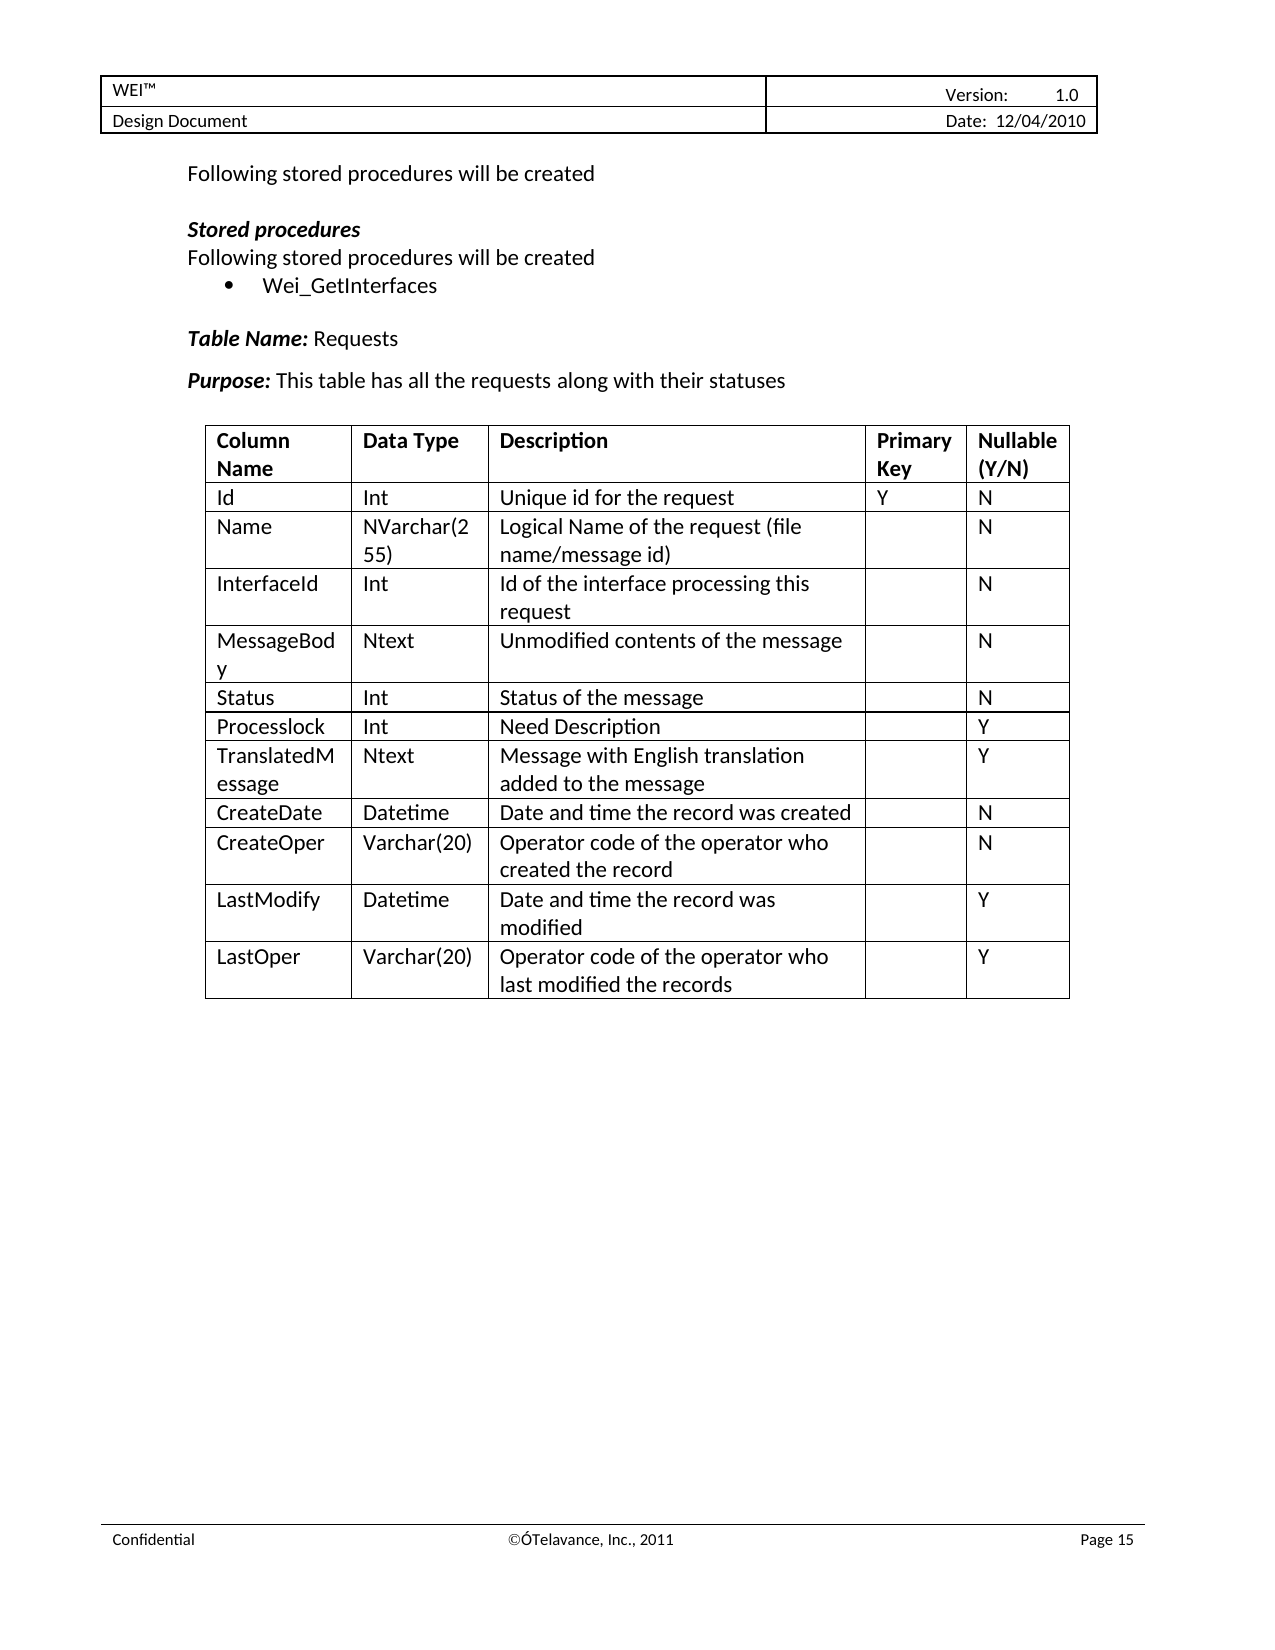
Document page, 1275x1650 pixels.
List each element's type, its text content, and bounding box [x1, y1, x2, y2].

table_cell NVarchar(255) [352, 512, 488, 568]
text Table Name: Requests [187, 324, 1162, 352]
table_cell [866, 942, 966, 998]
table_header Description [489, 426, 865, 482]
text Following stored procedures will be created [187, 159, 1162, 187]
table_cell [866, 626, 966, 682]
table_cell Operator code of the operator who last modified the records [489, 942, 865, 998]
table_cell Int [352, 569, 488, 625]
table_cell Date and time the record was modified [489, 885, 865, 941]
table_cell Unmodified contents of the message [489, 626, 865, 682]
table_cell Id of the interface processing this request [489, 569, 865, 625]
table_cell Datetime [352, 885, 488, 941]
table_cell Varchar(20) [352, 828, 488, 884]
table_header Nullable(Y/N) [967, 426, 1069, 482]
table_cell N [967, 799, 1069, 827]
table_header Primary Key [866, 426, 966, 482]
table_cell [866, 741, 966, 797]
table_cell N [967, 828, 1069, 884]
table_cell Y [967, 741, 1069, 797]
table_cell Status of the message [489, 683, 865, 711]
table_cell Id [206, 483, 351, 511]
table_cell Message with English translation added to the message [489, 741, 865, 797]
table_cell [866, 569, 966, 625]
text Stored procedures [187, 215, 1162, 243]
table_cell MessageBody [206, 626, 351, 682]
table_cell LastModify [206, 885, 351, 941]
table_cell Operator code of the operator who created the record [489, 828, 865, 884]
table_cell Need Description [489, 713, 865, 740]
table_cell N [967, 512, 1069, 568]
table_cell Name [206, 512, 351, 568]
table_cell [866, 885, 966, 941]
table_cell Y [967, 885, 1069, 941]
table_cell Logical Name of the request (file name/message id) [489, 512, 865, 568]
table_cell Ntext [352, 741, 488, 797]
table_cell [866, 799, 966, 827]
table_cell TranslatedMessage [206, 741, 351, 797]
table_cell CreateOper [206, 828, 351, 884]
table_cell Ntext [352, 626, 488, 682]
table_cell Y [967, 713, 1069, 740]
table_cell Int [352, 483, 488, 511]
table_cell N [967, 483, 1069, 511]
table_cell N [967, 626, 1069, 682]
table_cell [866, 713, 966, 740]
table_cell Int [352, 683, 488, 711]
table_cell [866, 512, 966, 568]
table_cell N [967, 683, 1069, 711]
table_cell Y [967, 942, 1069, 998]
table_cell InterfaceId [206, 569, 351, 625]
table_cell Datetime [352, 799, 488, 827]
table_cell LastOper [206, 942, 351, 998]
table_cell N [967, 569, 1069, 625]
text Purpose: This table has all the requests along with their statuses [187, 366, 1162, 394]
table_cell [866, 683, 966, 711]
table_cell Int [352, 713, 488, 740]
text Following stored procedures will be created [112, 243, 1162, 271]
table_header Column Name [206, 426, 351, 482]
table_cell Date and time the record was created [489, 799, 865, 827]
table_cell CreateDate [206, 799, 351, 827]
table_cell Y [866, 483, 966, 511]
table_cell Processlock [206, 713, 351, 740]
table_cell [866, 828, 966, 884]
table_cell Varchar(20) [352, 942, 488, 998]
table_header Data Type [352, 426, 488, 482]
table_cell Unique id for the request [489, 483, 865, 511]
table_cell Status [206, 683, 351, 711]
list Wei_GetInterfaces [225, 271, 1162, 299]
